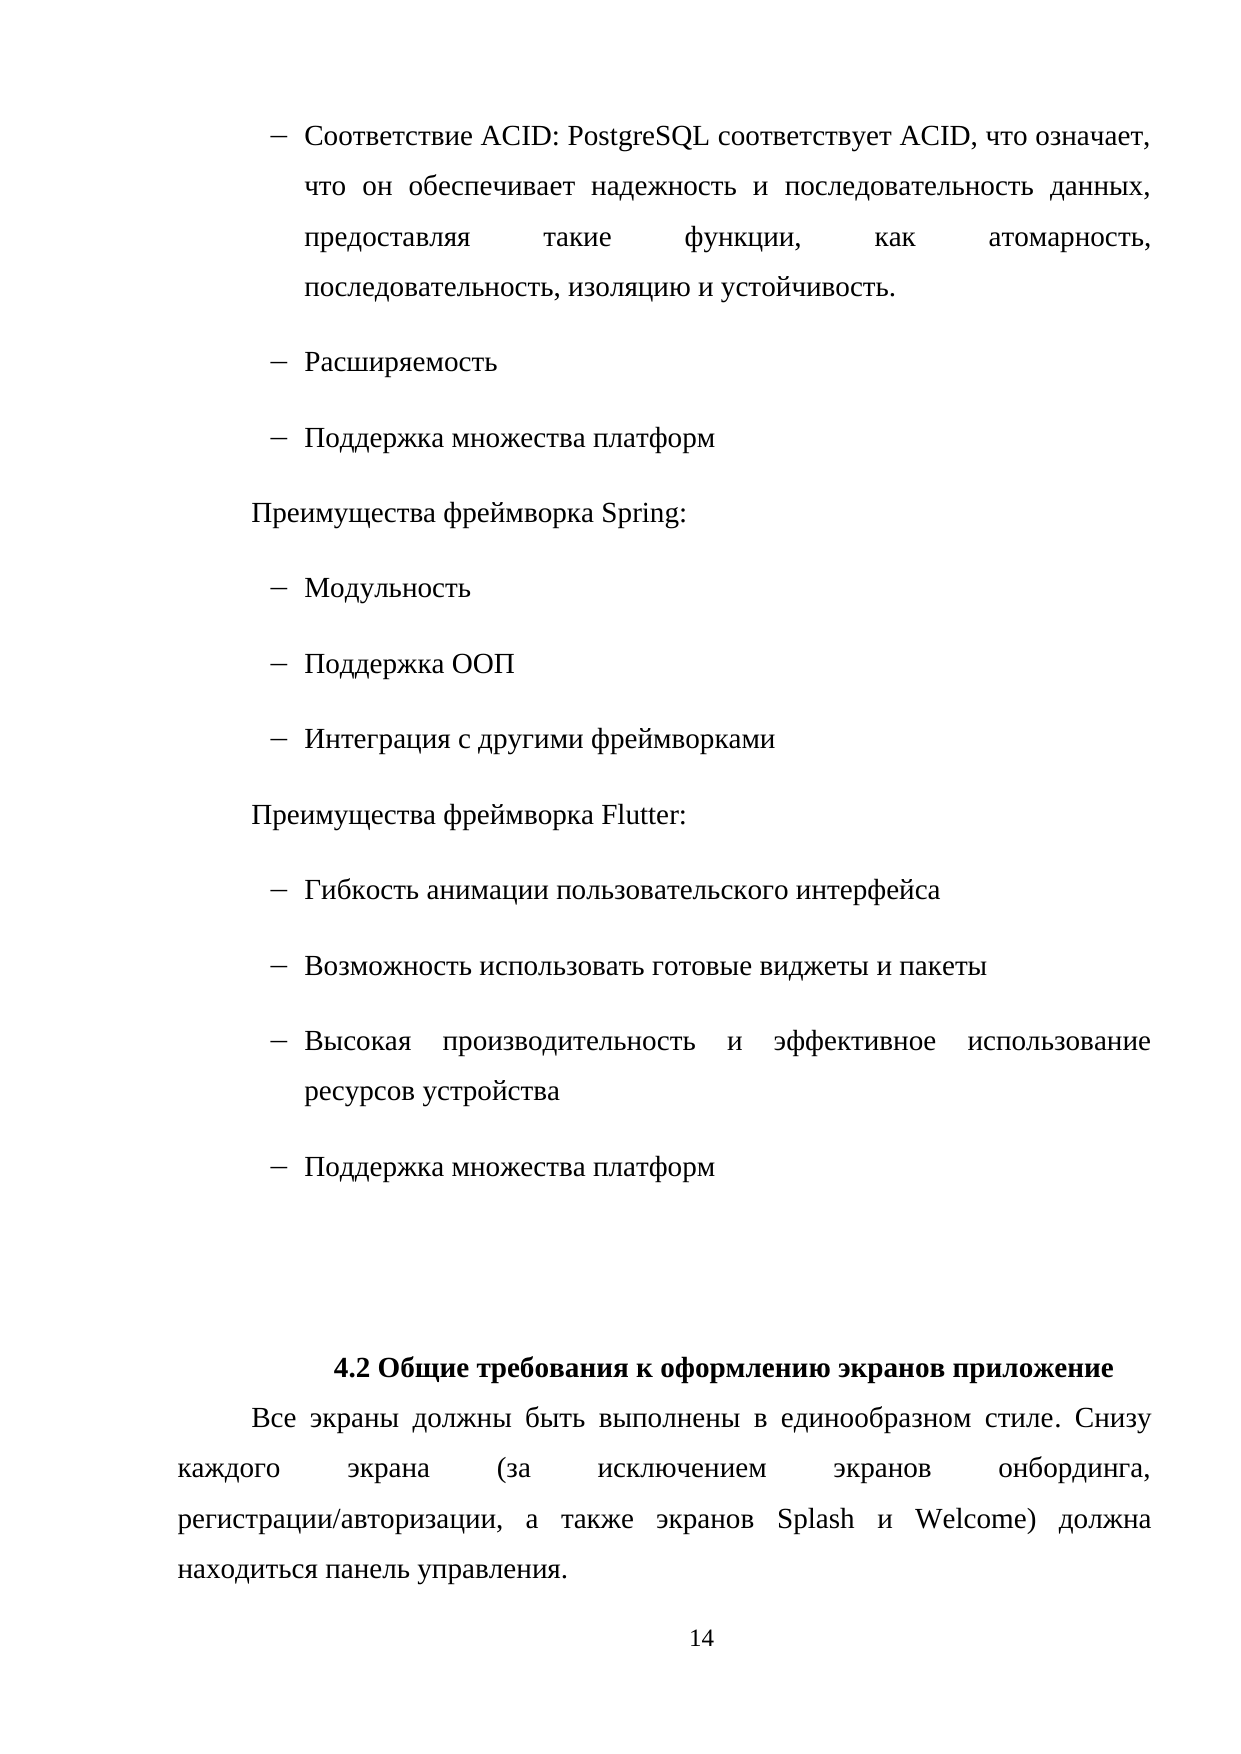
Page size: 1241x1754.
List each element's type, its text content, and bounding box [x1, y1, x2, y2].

text Поддержка множества платформ [267, 1149, 1152, 1182]
text Общие требования к оформлению экранов приложение [260, 1350, 1152, 1383]
text Соответствие ACID: PostgreSQL соответствует ACID, что означает, что он обеспечивает надежность и последовательность данных, предоставляя такие функции, как атомарность, последовательность, изоляцию и устойчивость. [267, 118, 1152, 303]
text Все экраны должны быть выполнены в единообразном стиле. Снизу каждого экрана (за исключением экранов онбординга, регистрации/авторизации, а также экранов Splash и Welcome) должна находиться панель управления. [177, 1400, 1152, 1584]
text Преимущества фреймворка Flutter: [177, 797, 1152, 830]
text Гибкость анимации пользовательского интерфейса [267, 872, 1152, 906]
text Расширяемость [267, 344, 1152, 378]
text Возможность использовать готовые виджеты и пакеты [267, 948, 1152, 981]
text Высокая производительность и эффективное использование ресурсов устройства [267, 1023, 1152, 1107]
text Поддержка ООП [267, 646, 1152, 680]
text Модульность [267, 571, 1152, 604]
text Преимущества фреймворка Spring: [177, 495, 1152, 529]
text Интеграция с другими фреймворками [267, 721, 1152, 755]
text Поддержка множества платформ [267, 420, 1152, 453]
